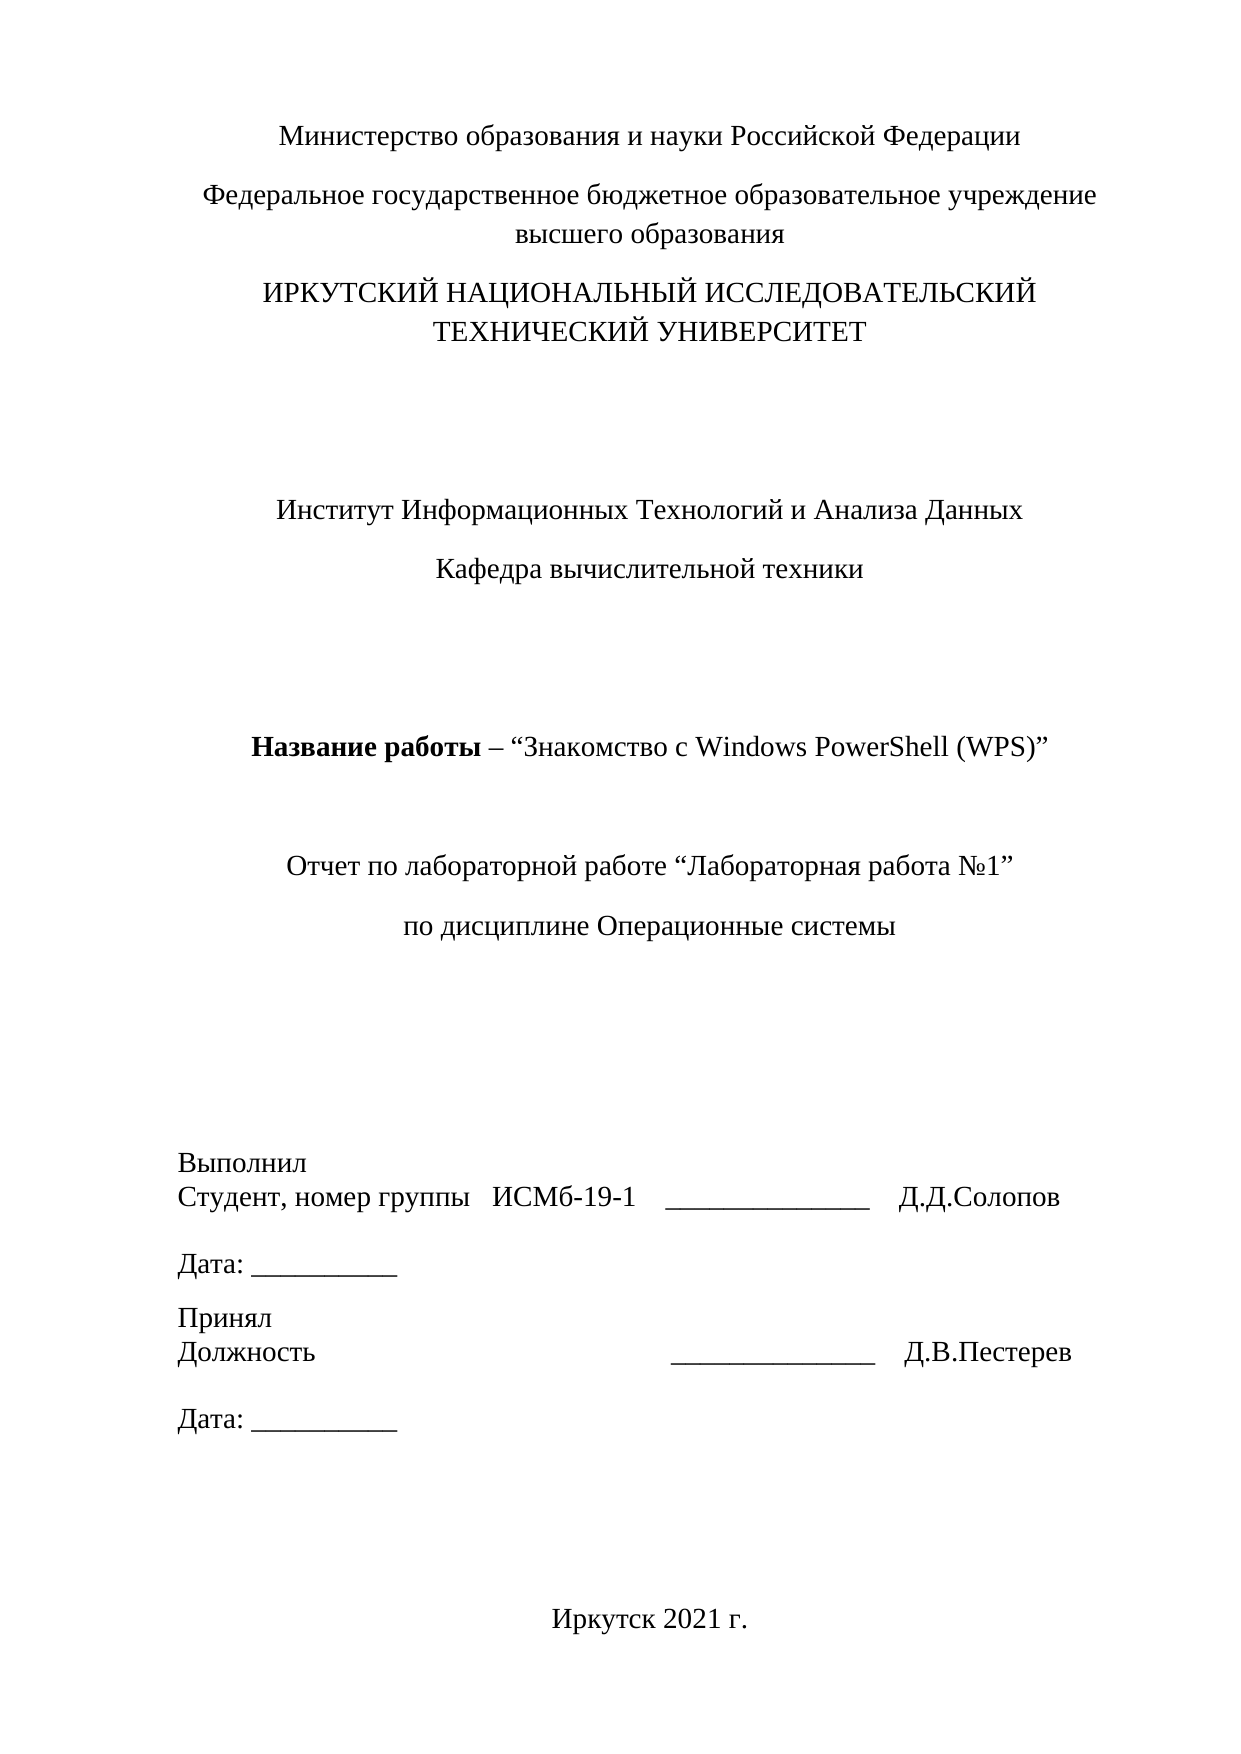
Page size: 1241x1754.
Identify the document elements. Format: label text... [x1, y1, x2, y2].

text Дата: __________ [177, 1246, 1122, 1279]
text Дата: __________ [177, 1401, 1122, 1434]
text Федеральное государственное бюджетное образовательное учреждение высшего образования [177, 177, 1122, 249]
text ИРКУТСКИЙ НАЦИОНАЛЬНЫЙ ИССЛЕДОВАТЕЛЬСКИЙ ТЕХНИЧЕСКИЙ УНИВЕРСИТЕТ [177, 275, 1122, 347]
text Название работы – “Знакомство с Windows PowerShell (WPS)” [177, 729, 1122, 763]
text по дисциплине Операционные системы [177, 908, 1122, 941]
text Отчет по лабораторной работе “Лабораторная работа №1” [177, 848, 1122, 882]
text Институт Информационных Технологий и Анализа Данных [177, 492, 1122, 526]
text Иркутск 2021 г. [177, 1601, 1122, 1634]
text Выполнил [177, 1145, 1122, 1179]
text Студент, номер группы ИСМб-19-1 ______________ Д.Д.Солопов [177, 1179, 1122, 1212]
text Принял [177, 1300, 1122, 1334]
text Министерство образования и науки Российской Федерации [177, 118, 1122, 152]
text Кафедра вычислительной техники [177, 551, 1122, 585]
text Должность ______________ Д.В.Пестерев [177, 1334, 1122, 1367]
